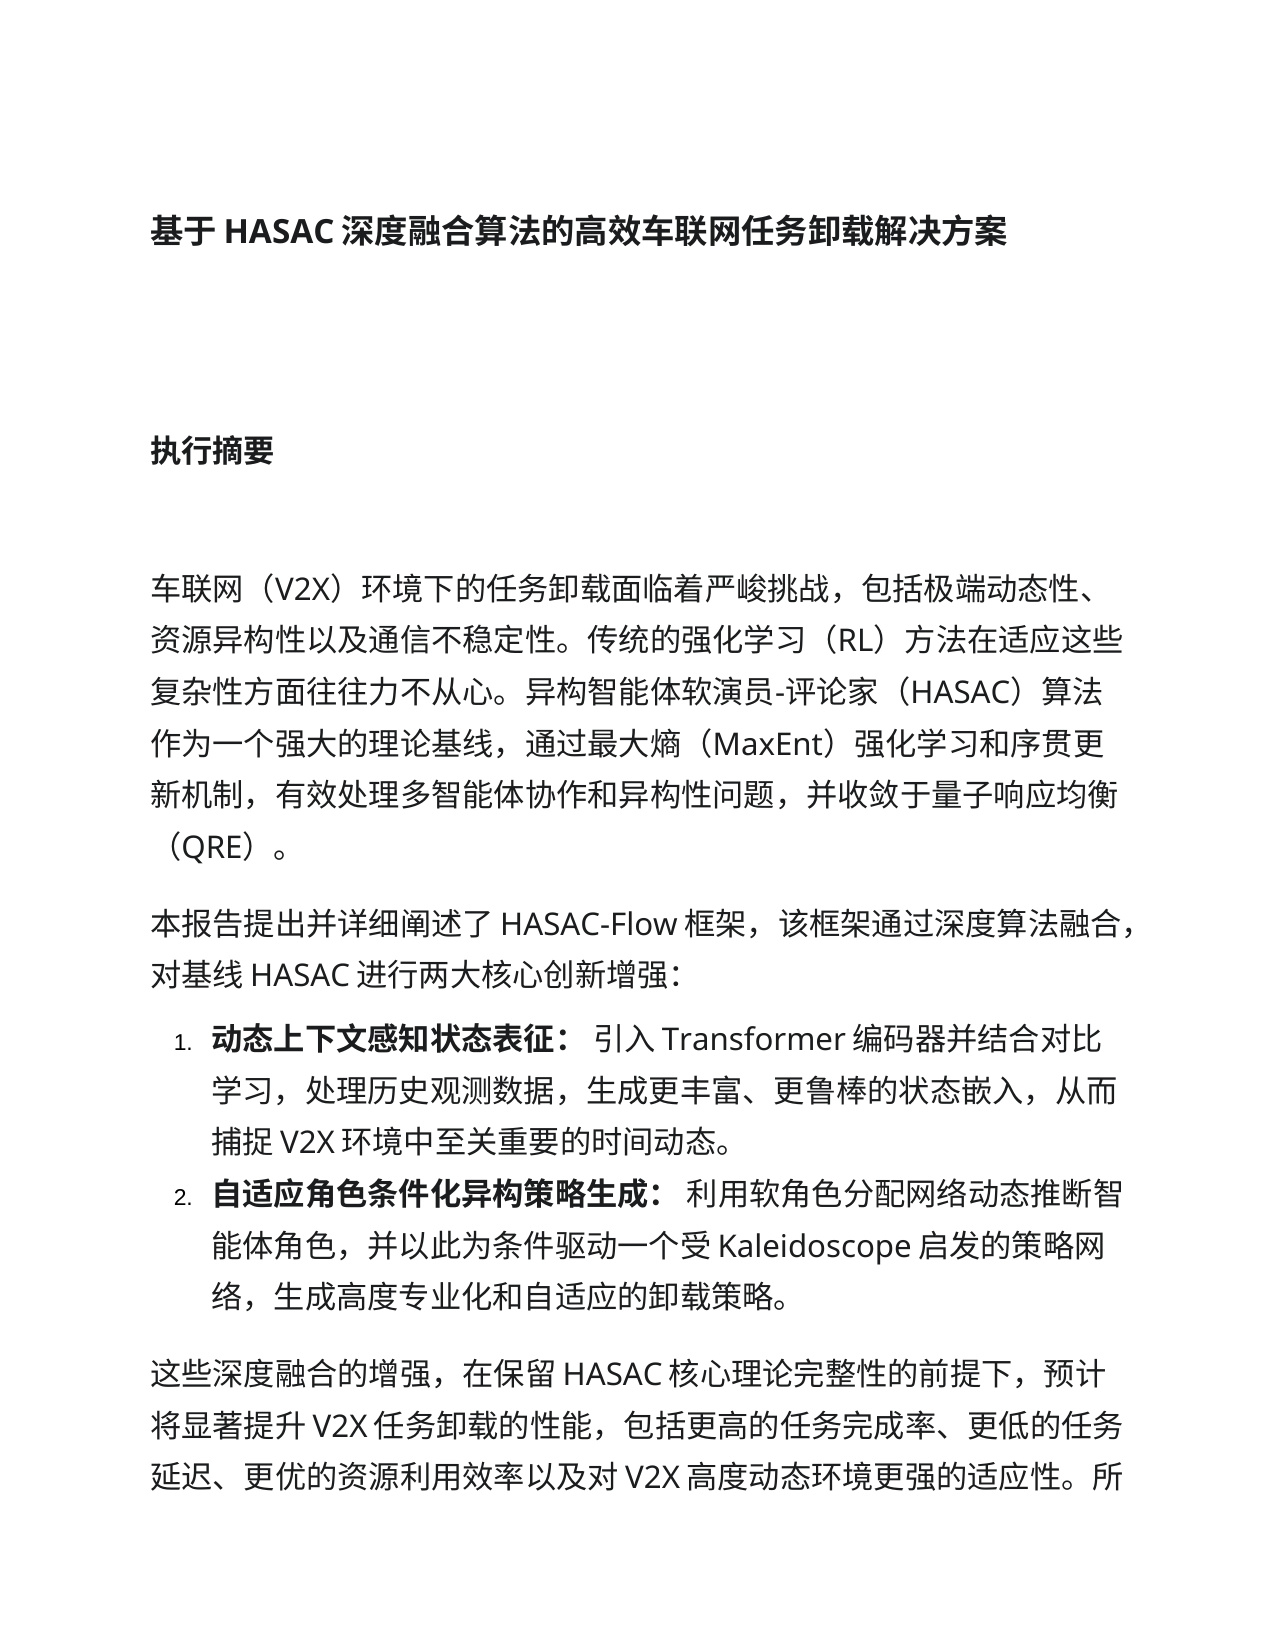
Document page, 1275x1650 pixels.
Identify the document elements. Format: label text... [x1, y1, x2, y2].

list 自适应角色条件化异构策略生成： 利用软角色分配网络动态推断智能体角色，并以此为条件驱动一个受Kaleidoscope启发的策略网络，生成高度专业化和自适应的卸载策略。 [173, 1169, 1125, 1318]
text 车联网（V2X）环境下的任务卸载面临着严峻挑战，包括极端动态性、资源异构性以及通信不稳定性。传统的强化学习（RL）方法在适应这些复杂性方面往往力不从心。异构智能体软演员-评论家（HASAC）算法作为一个强大的理论基线，通过最大熵（MaxEnt）强化学习和序贯更新机制，有效处理多智能体协作和异构性问题，并收敛于量子响应均衡（QRE）。 [150, 564, 1125, 867]
text 本报告提出并详细阐述了HASAC-Flow框架，该框架通过深度算法融合，对基线HASAC进行两大核心创新增强： [150, 899, 1125, 996]
subtitle 基于HASAC深度融合算法的高效车联网任务卸载解决方案 [150, 205, 1125, 253]
list 动态上下文感知状态表征： 引入Transformer编码器并结合对比学习，处理历史观测数据，生成更丰富、更鲁棒的状态嵌入，从而捕捉V2X环境中至关重要的时间动态。 [173, 1014, 1125, 1163]
subtitle 执行摘要 [150, 426, 1125, 471]
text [150, 1349, 1125, 1498]
